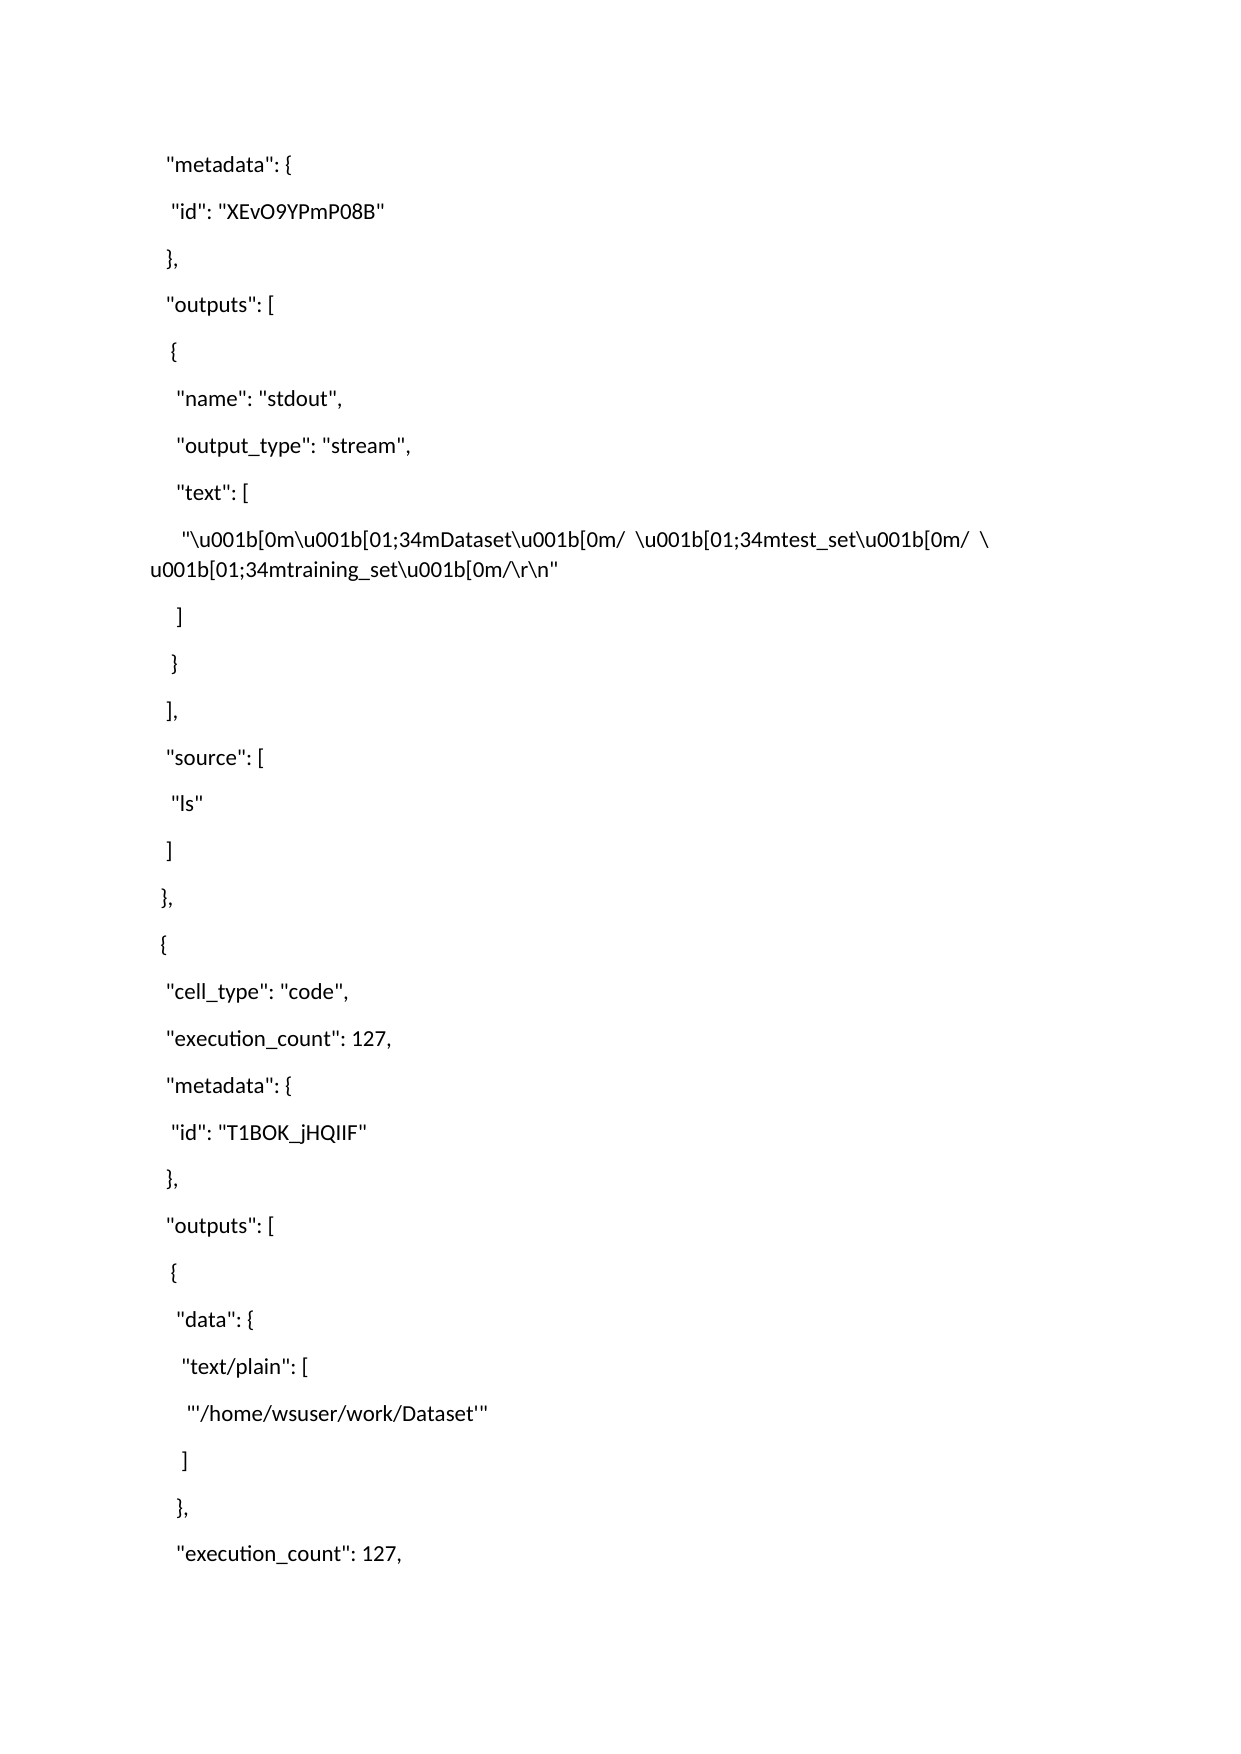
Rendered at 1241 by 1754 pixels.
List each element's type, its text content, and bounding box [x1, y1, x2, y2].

text "metadata": { [150, 1071, 1090, 1099]
text ] [150, 1446, 1090, 1474]
text "\u001b[0m\u001b[01;34mDataset\u001b[0m/ \u001b[01;34mtest_set\u001b[0m/ \u001b[01;34mtraining_set\u001b[0m/\r\n" [150, 525, 1090, 583]
text "execution_count": 127, [150, 1539, 1090, 1568]
text { [150, 337, 1090, 366]
text ] [150, 836, 1090, 864]
text "source": [ [150, 743, 1090, 771]
text }, [150, 883, 1090, 911]
text } [150, 649, 1090, 677]
text }, [150, 1164, 1090, 1193]
text "ls" [150, 789, 1090, 818]
text "text/plain": [ [150, 1352, 1090, 1380]
text ] [150, 602, 1090, 630]
text "outputs": [ [150, 291, 1090, 319]
text "'/home/wsuser/work/Dataset'" [150, 1399, 1090, 1427]
text "data": { [150, 1305, 1090, 1333]
text { [150, 930, 1090, 958]
text "metadata": { [150, 150, 1090, 178]
text "cell_type": "code", [150, 977, 1090, 1005]
text "name": "stdout", [150, 384, 1090, 412]
text "output_type": "stream", [150, 431, 1090, 459]
text }, [150, 1493, 1090, 1521]
text "execution_count": 127, [150, 1024, 1090, 1052]
text "id": "XEvO9YPmP08B" [150, 197, 1090, 225]
text ], [150, 696, 1090, 724]
text { [150, 1258, 1090, 1286]
text }, [150, 244, 1090, 272]
text "outputs": [ [150, 1211, 1090, 1239]
text "id": "T1BOK_jHQIIF" [150, 1118, 1090, 1146]
text "text": [ [150, 478, 1090, 506]
